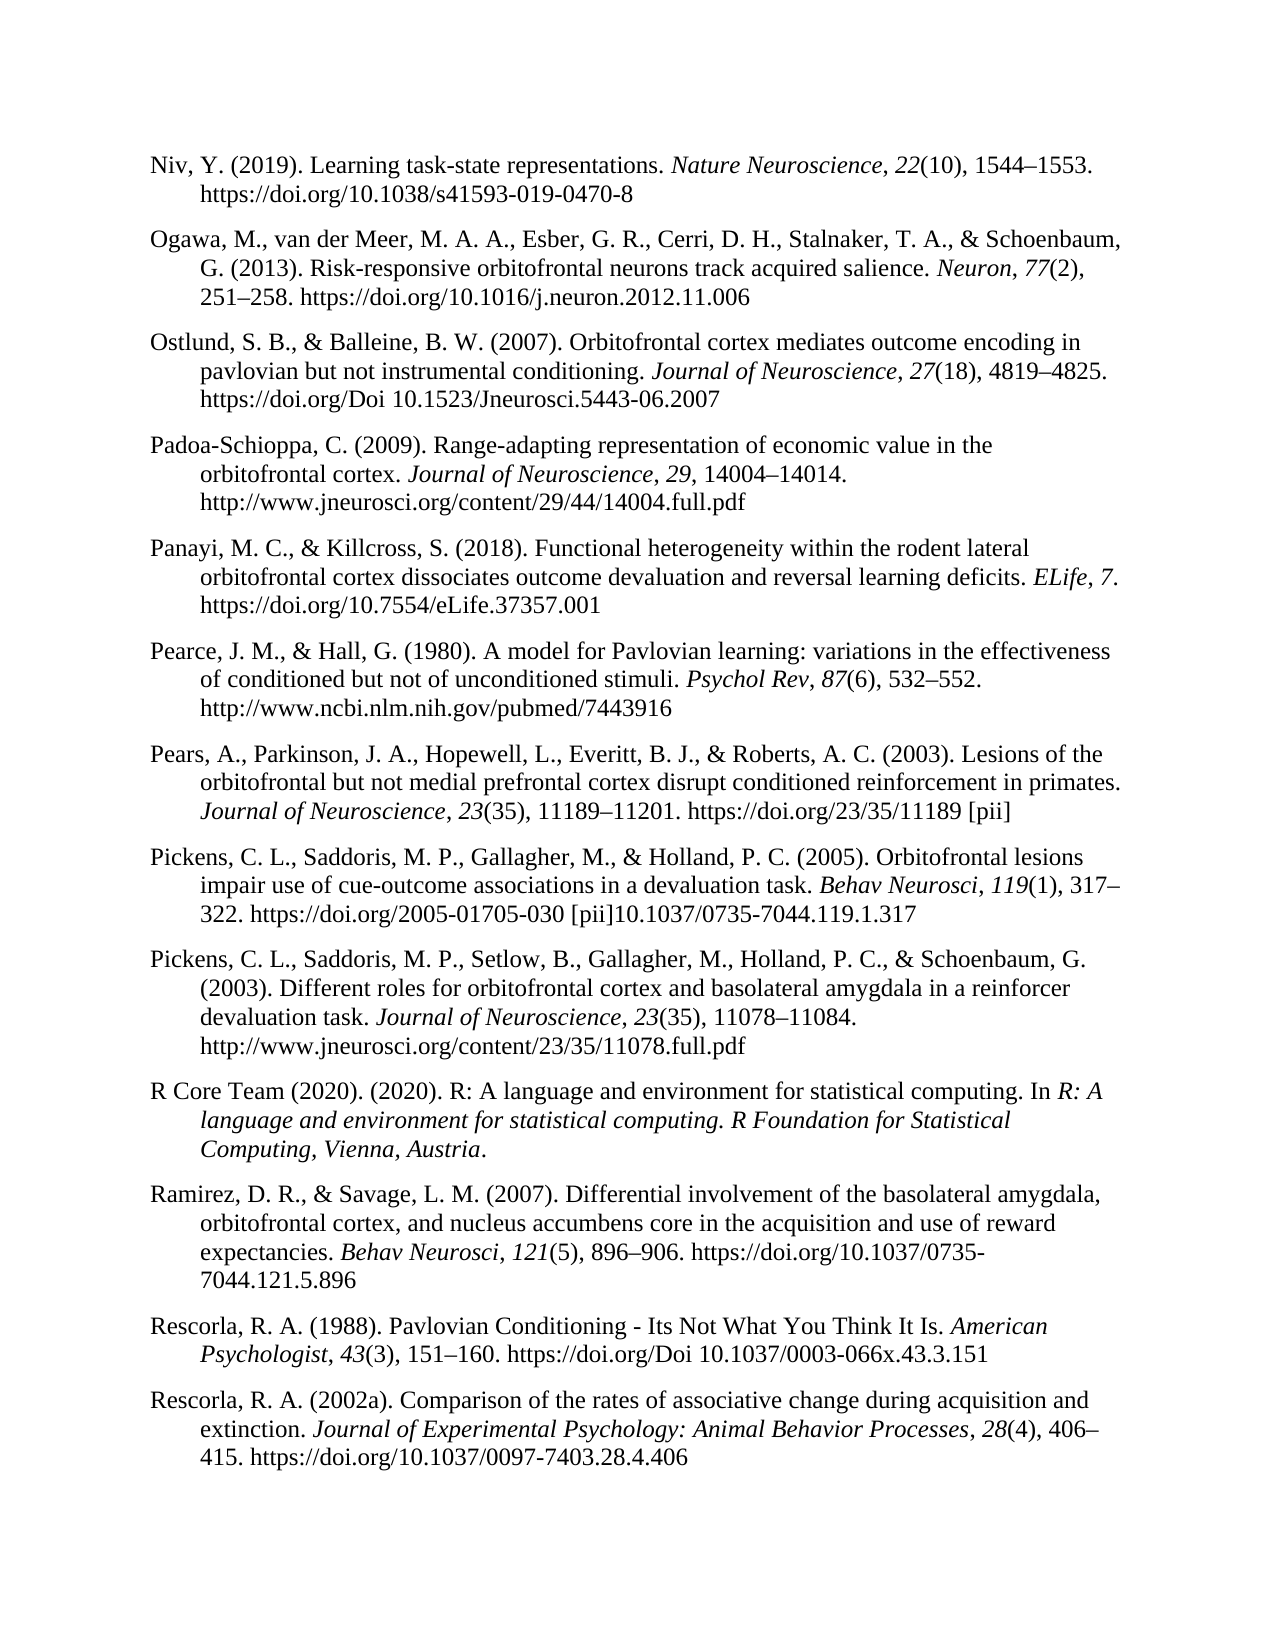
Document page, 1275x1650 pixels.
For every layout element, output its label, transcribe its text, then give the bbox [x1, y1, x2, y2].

text Rescorla, R. A. (1988). Pavlovian Conditioning - Its Not What You Think It Is. American Psychologist, 43(3), 151–160. https://doi.org/Doi 10.1037/0003-066x.43.3.151 [150, 1311, 1125, 1368]
text Pears, A., Parkinson, J. A., Hopewell, L., Everitt, B. J., & Roberts, A. C. (2003). Lesions of the orbitofrontal but not medial prefrontal cortex disrupt conditioned reinforcement in primates. Journal of Neuroscience, 23(35), 11189–11201. https://doi.org/23/35/11189 [pii] [150, 739, 1125, 825]
text Pickens, C. L., Saddoris, M. P., Gallagher, M., & Holland, P. C. (2005). Orbitofrontal lesions impair use of cue-outcome associations in a devaluation task. Behav Neurosci, 119(1), 317–322. https://doi.org/2005-01705-030 [pii]10.1037/0735-7044.119.1.317 [150, 842, 1125, 928]
text Ostlund, S. B., & Balleine, B. W. (2007). Orbitofrontal cortex mediates outcome encoding in pavlovian but not instrumental conditioning. Journal of Neuroscience, 27(18), 4819–4825. https://doi.org/Doi 10.1523/Jneurosci.5443-06.2007 [150, 327, 1125, 413]
text Padoa-Schioppa, C. (2009). Range-adapting representation of economic value in the orbitofrontal cortex. Journal of Neuroscience, 29, 14004–14014. http://www.jneurosci.org/content/29/44/14004.full.pdf [150, 430, 1125, 516]
text R Core Team (2020). (2020). R: A language and environment for statistical computing. In R: A language and environment for statistical computing. R Foundation for Statistical Computing, Vienna, Austria. [150, 1076, 1125, 1162]
text Rescorla, R. A. (2002a). Comparison of the rates of associative change during acquisition and extinction. Journal of Experimental Psychology: Animal Behavior Processes, 28(4), 406–415. https://doi.org/10.1037/0097-7403.28.4.406 [150, 1385, 1125, 1471]
text Ogawa, M., van der Meer, M. A. A., Esber, G. R., Cerri, D. H., Stalnaker, T. A., & Schoenbaum, G. (2013). Risk-responsive orbitofrontal neurons track acquired salience. Neuron, 77(2), 251–258. https://doi.org/10.1016/j.neuron.2012.11.006 [150, 224, 1125, 310]
text Ramirez, D. R., & Savage, L. M. (2007). Differential involvement of the basolateral amygdala, orbitofrontal cortex, and nucleus accumbens core in the acquisition and use of reward expectancies. Behav Neurosci, 121(5), 896–906. https://doi.org/10.1037/0735-7044.121.5.896 [150, 1179, 1125, 1294]
text Pickens, C. L., Saddoris, M. P., Setlow, B., Gallagher, M., Holland, P. C., & Schoenbaum, G. (2003). Different roles for orbitofrontal cortex and basolateral amygdala in a reinforcer devaluation task. Journal of Neuroscience, 23(35), 11078–11084. http://www.jneurosci.org/content/23/35/11078.full.pdf [150, 944, 1125, 1059]
text Panayi, M. C., & Killcross, S. (2018). Functional heterogeneity within the rodent lateral orbitofrontal cortex dissociates outcome devaluation and reversal learning deficits. ELife, 7. https://doi.org/10.7554/eLife.37357.001 [150, 533, 1125, 619]
text Pearce, J. M., & Hall, G. (1980). A model for Pavlovian learning: variations in the effectiveness of conditioned but not of unconditioned stimuli. Psychol Rev, 87(6), 532–552. http://www.ncbi.nlm.nih.gov/pubmed/7443916 [150, 636, 1125, 722]
text Niv, Y. (2019). Learning task-state representations. Nature Neuroscience, 22(10), 1544–1553. https://doi.org/10.1038/s41593-019-0470-8 [150, 150, 1125, 207]
